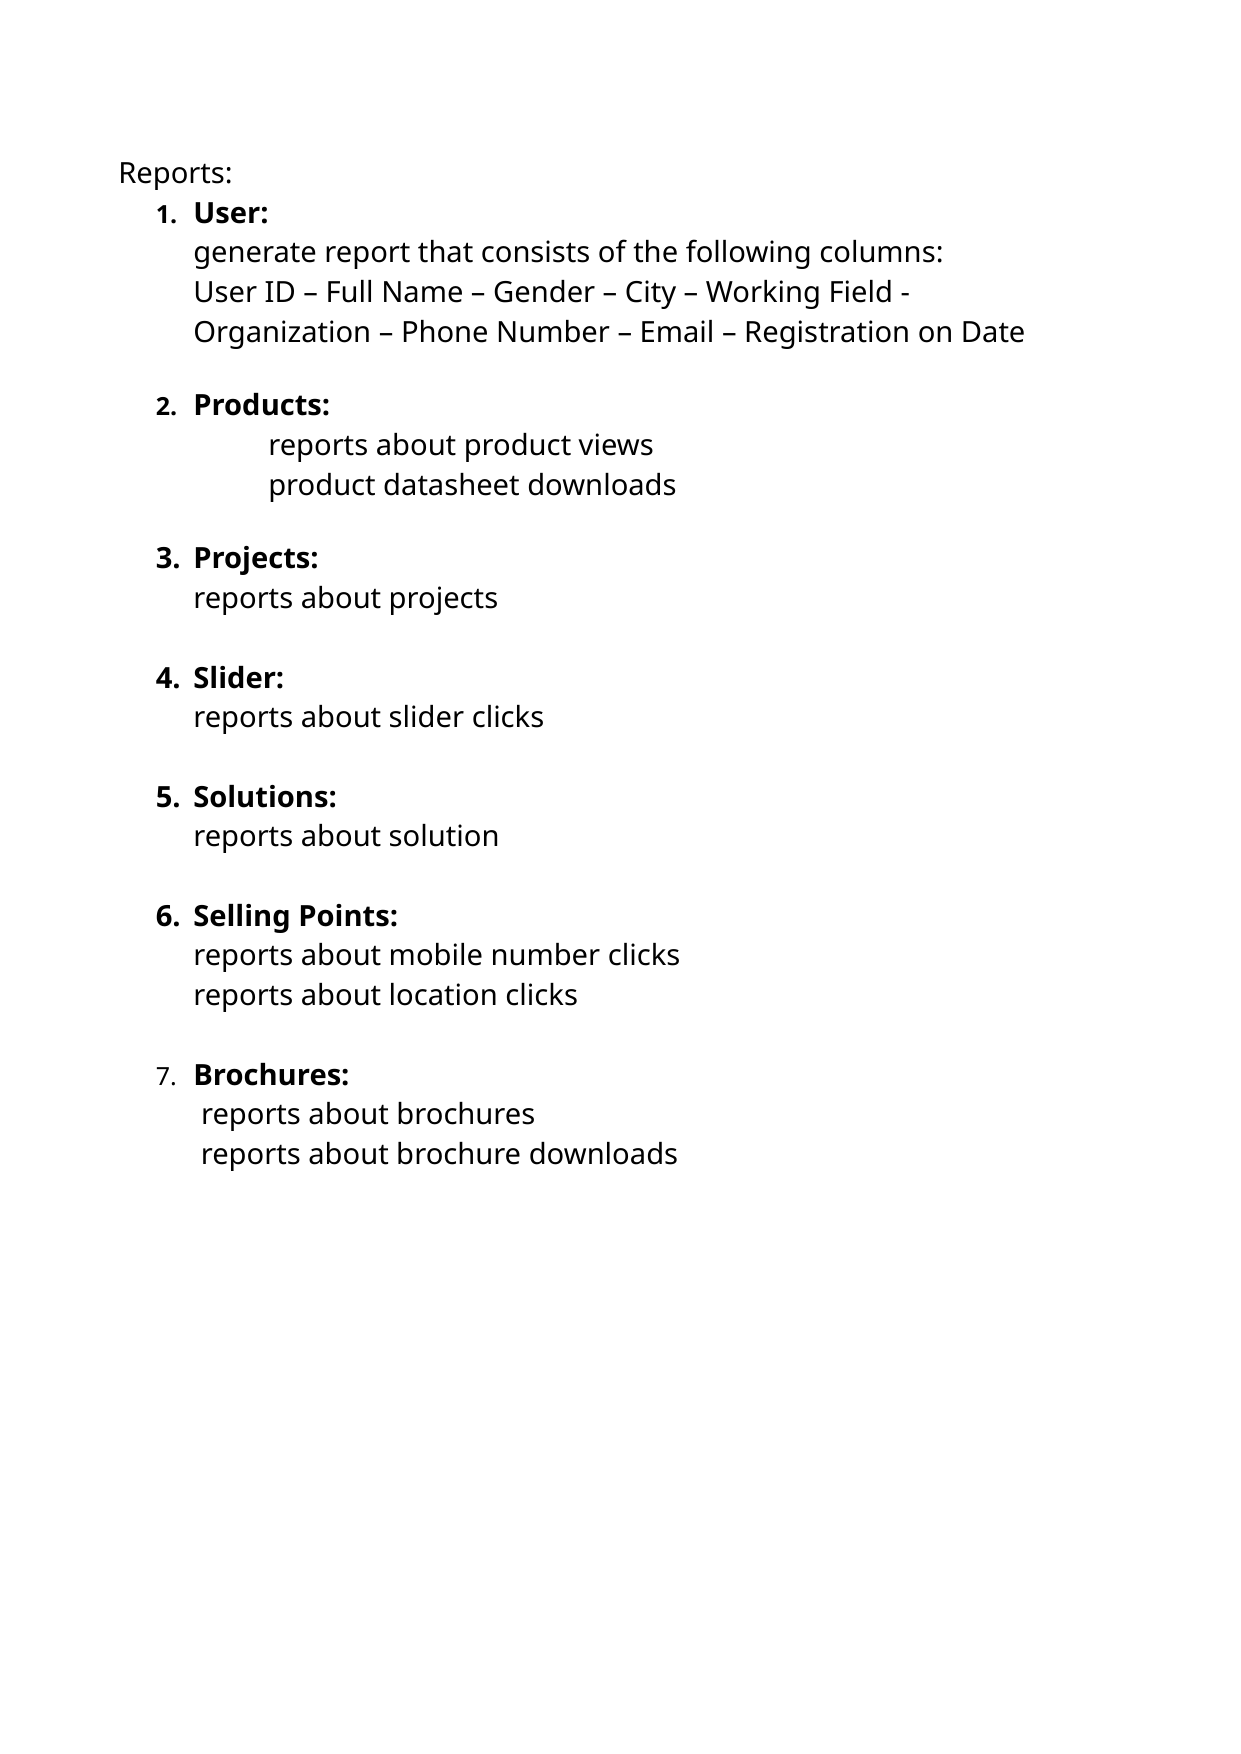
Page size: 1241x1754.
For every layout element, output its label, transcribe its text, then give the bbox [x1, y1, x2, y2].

list product datasheet downloads [268, 464, 1122, 504]
list reports about location clicks [193, 974, 1122, 1014]
list Solutions: [156, 776, 1122, 816]
list reports about slider clicks [193, 697, 1122, 736]
list reports about brochures [193, 1093, 1122, 1133]
list reports about product views [268, 424, 1122, 464]
list reports about brochure downloads [193, 1133, 1122, 1173]
list reports about solution [193, 816, 1122, 855]
list Projects: [156, 538, 1122, 577]
list reports about mobile number clicks [193, 935, 1122, 974]
list Brochures: [156, 1054, 1122, 1093]
list generate report that consists of the following columns: [193, 232, 1122, 271]
text Reports: [118, 152, 1122, 192]
list reports about projects [193, 577, 1122, 617]
list Products: [156, 385, 1122, 424]
list Selling Points: [156, 895, 1122, 935]
list User ID – Full Name – Gender – City – Working Field - [193, 271, 1122, 311]
list Organization – Phone Number – Email – Registration on Date [193, 311, 1122, 351]
list Slider: [156, 657, 1122, 697]
list User: [156, 192, 1122, 232]
